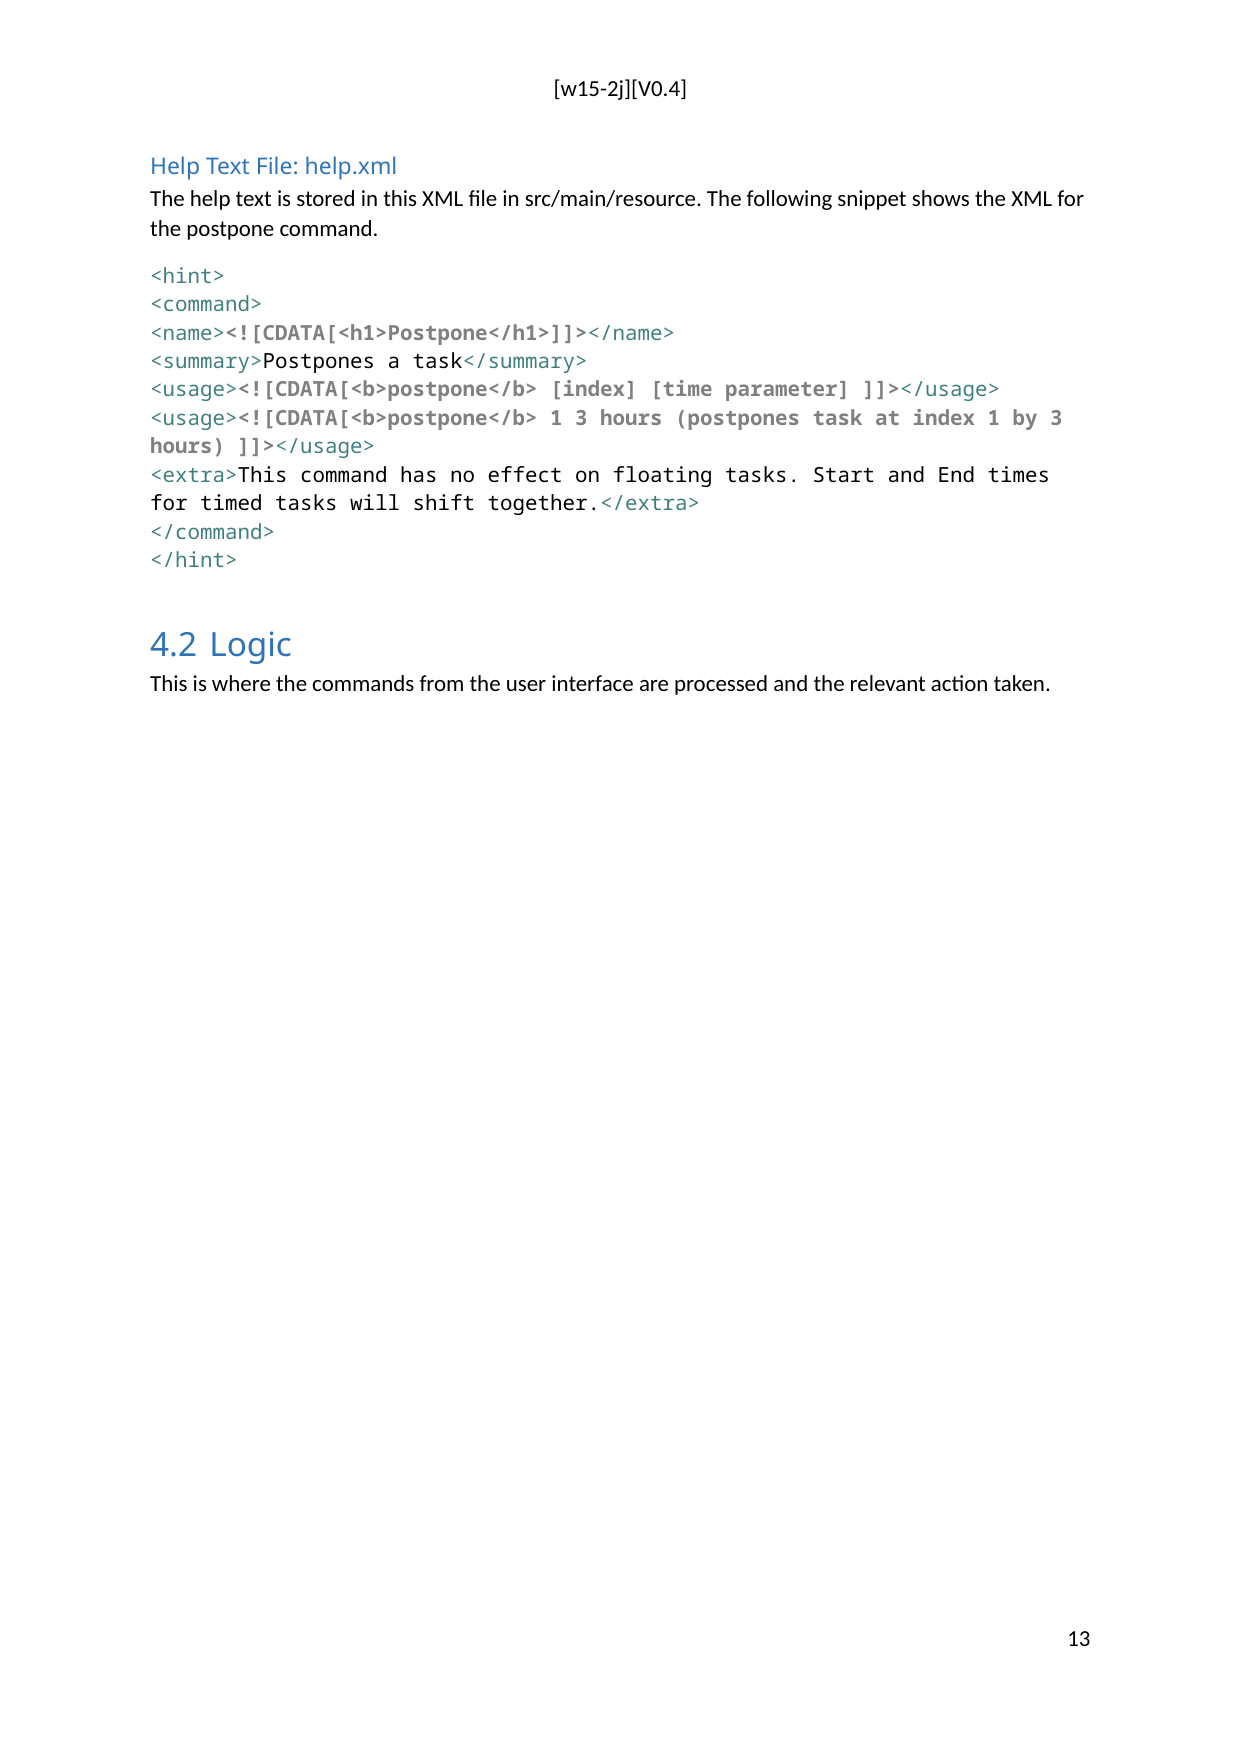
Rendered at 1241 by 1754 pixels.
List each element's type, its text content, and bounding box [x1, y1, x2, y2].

subtitle Help Text File: help.xml [150, 150, 1090, 181]
text <hint> [150, 261, 1090, 289]
text <summary>Postpones a task</summary> [150, 346, 1090, 374]
text This is where the commands from the user interface are processed and the relevant action taken. [150, 669, 1090, 697]
text <usage><![CDATA[<b>postpone</b> [index] [time parameter] ]]></usage> [150, 374, 1090, 403]
text </command> [150, 517, 1090, 545]
subtitle Logic [150, 621, 1090, 666]
text The help text is stored in this XML file in src/main/resource. The following snippet shows the XML for the postpone command. [150, 184, 1090, 242]
text <command> [150, 289, 1090, 318]
text <extra>This command has no effect on floating tasks. Start and End times for timed tasks will shift together.</extra> [150, 460, 1090, 517]
text <name><![CDATA[<h1>Postpone</h1>]]></name> [150, 318, 1090, 346]
text <usage><![CDATA[<b>postpone</b> 1 3 hours (postpones task at index 1 by 3 hours) ]]></usage> [150, 403, 1090, 460]
text </hint> [150, 545, 1090, 574]
